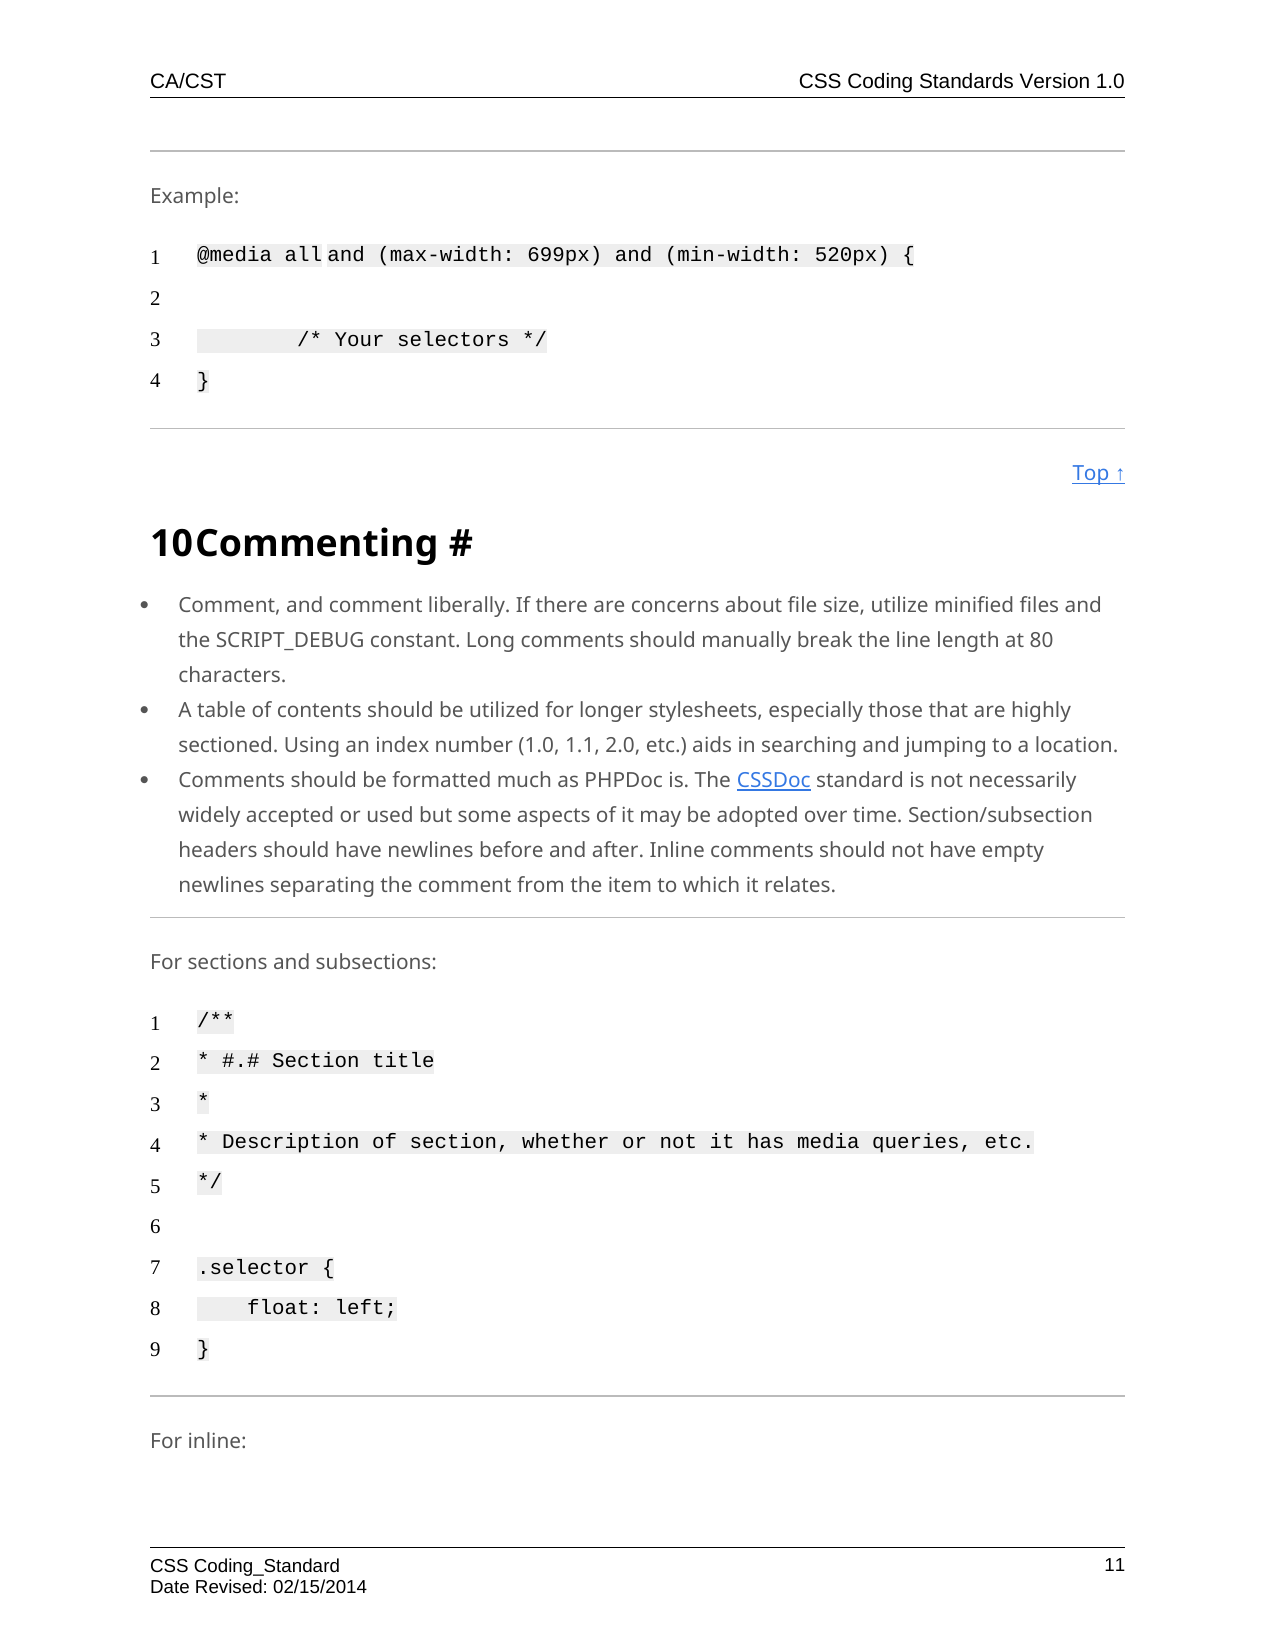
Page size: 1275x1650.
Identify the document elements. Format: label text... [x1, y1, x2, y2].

table_header @media all and (max-width: 699px) and (min-width: 520px) { /* Your selectors */ } [197, 227, 1256, 410]
subtitle Commenting # [150, 516, 1125, 567]
text For inline: [150, 1397, 1125, 1455]
text Example: [150, 152, 1125, 209]
table_header /** * #.# Section title * * Description of section, whether or not it has media queries, etc. */ .selector { float: left; } [197, 993, 1256, 1378]
list A table of contents should be utilized for longer stylesheets, especially those that are highly sectioned. Using an index number (1.0, 1.1, 2.0, etc.) aids in searching and jumping to a location. [141, 689, 1125, 759]
table_header 1 2 3 4 [150, 227, 197, 410]
table_header 1 2 3 4 5 6 7 8 9 [150, 993, 197, 1378]
text For sections and subsections: [150, 918, 1125, 976]
text Top ↑ [150, 429, 1125, 487]
list Comment, and comment liberally. If there are concerns about file size, utilize minified files and the SCRIPT_DEBUG constant. Long comments should manually break the line length at 80 characters. [141, 584, 1125, 689]
list Comments should be formatted much as PHPDoc is. The CSSDoc standard is not necessarily widely accepted or used but some aspects of it may be adopted over time. Section/subsection headers should have newlines before and after. Inline comments should not have empty newlines separating the comment from the item to which it relates. [141, 759, 1125, 899]
